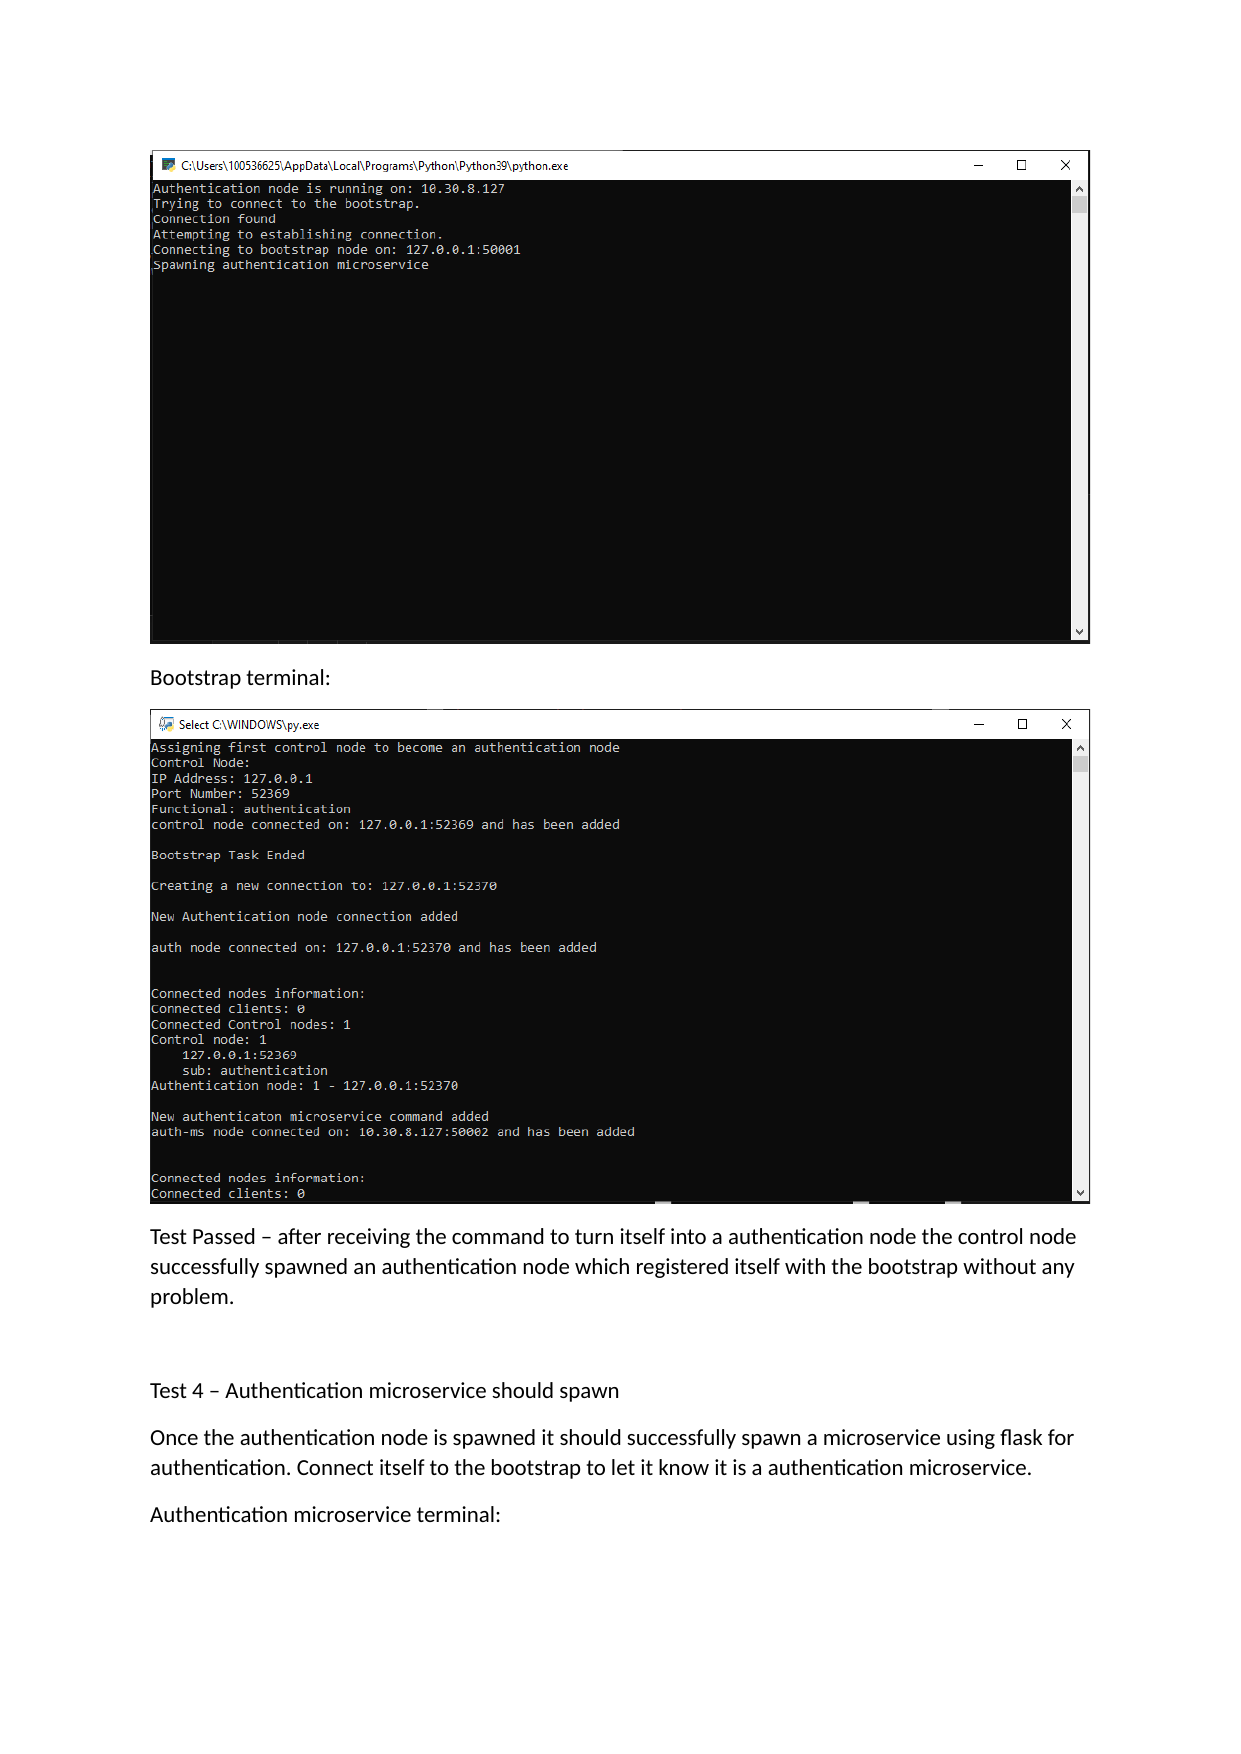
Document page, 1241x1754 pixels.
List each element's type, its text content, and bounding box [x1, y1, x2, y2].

picture [150, 709, 1091, 1204]
text Test Passed – after receiving the command to turn itself into a authentication node the control node successfully spawned an authentication node which registered itself with the bootstrap without any problem. [150, 1222, 1090, 1311]
text Authentication microservice terminal: [150, 1500, 1090, 1528]
text Test 4 – Authentication microservice should spawn [150, 1376, 1090, 1404]
picture [150, 150, 1091, 644]
text Once the authentication node is spawned it should successfully spawn a microservice using flask for authentication. Connect itself to the bootstrap to let it know it is a authentication microservice. [150, 1423, 1090, 1481]
text Bootstrap terminal: [150, 663, 1090, 691]
